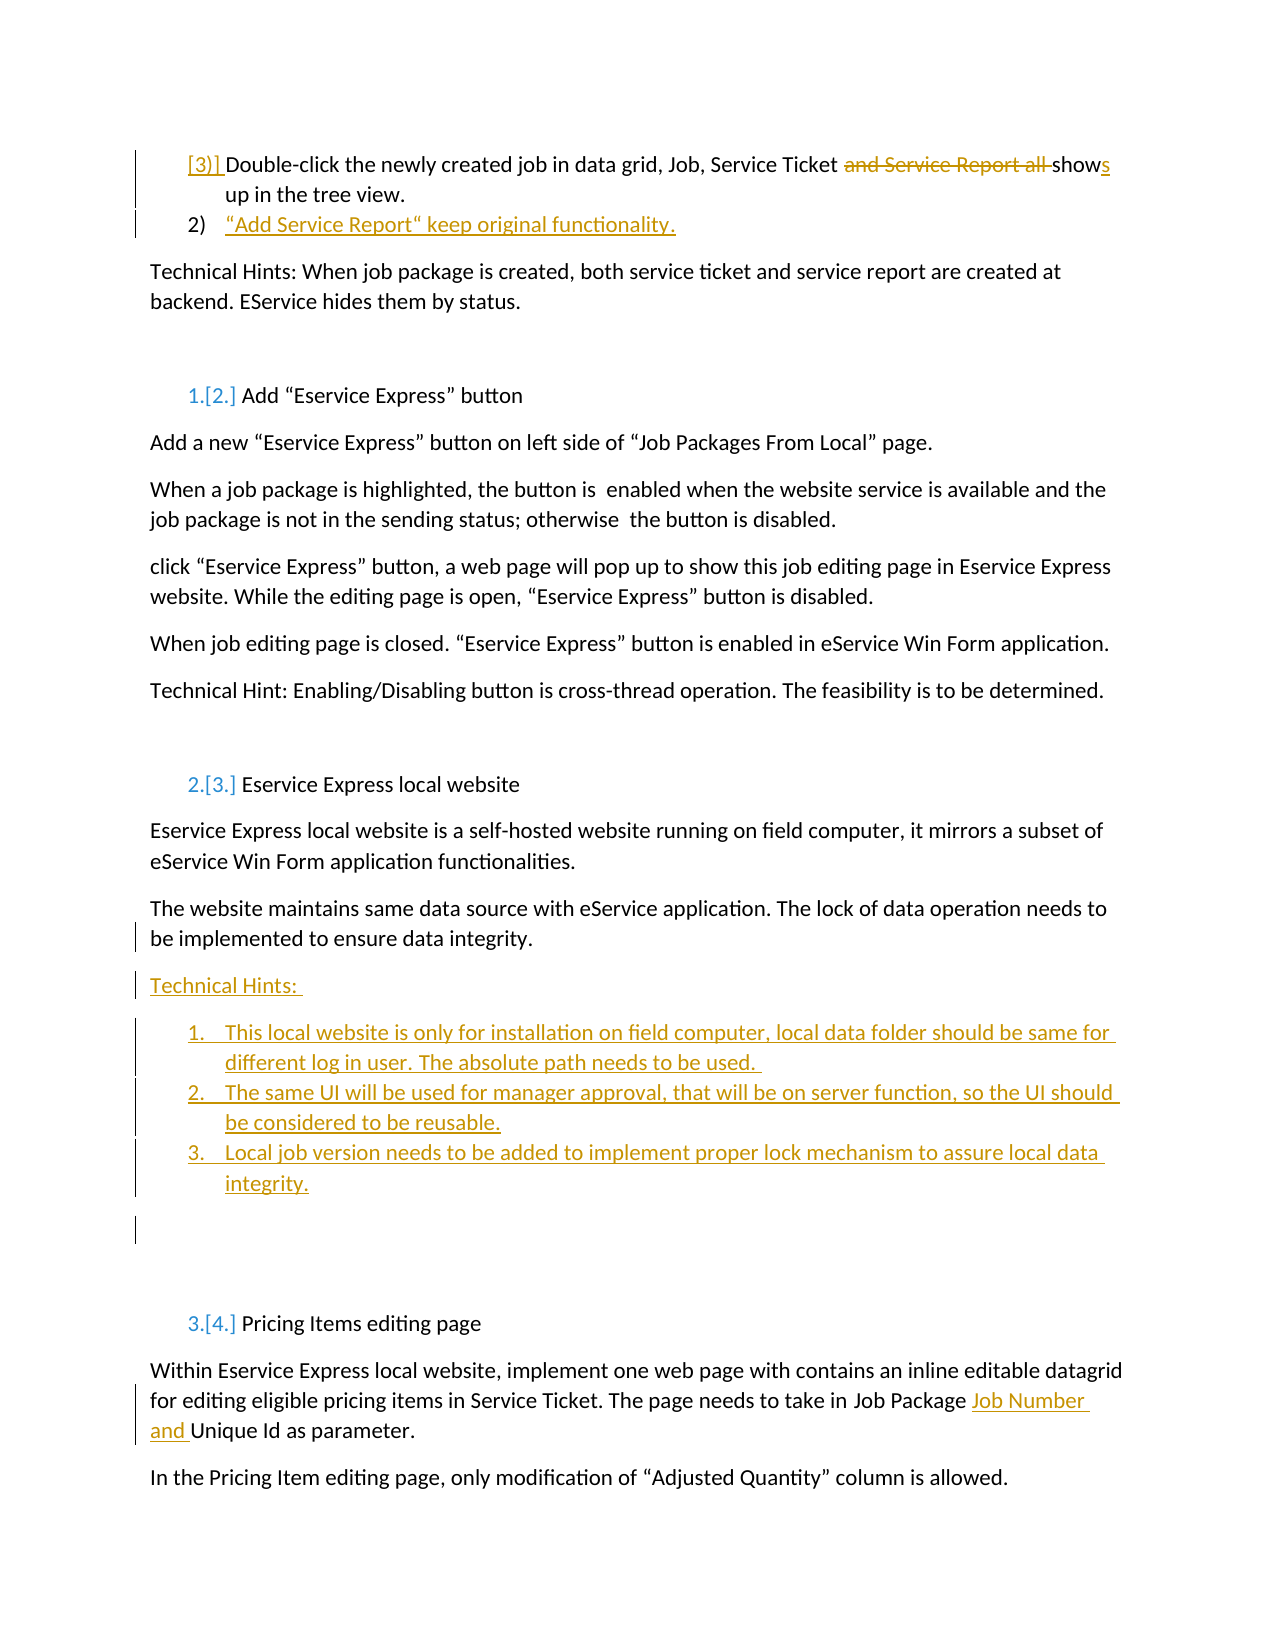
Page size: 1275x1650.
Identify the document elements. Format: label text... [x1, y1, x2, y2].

text The website maintains same data source with eService application. The lock of data operation needs to be implemented to ensure data integrity. [150, 894, 1125, 952]
list Double-click the newly created job in data grid, Job, Service Ticket show up in the tree view. [187, 150, 1125, 208]
text When a job package is highlighted, the button is enabled when the website service is available and the job package is not in the sending status; otherwise the button is disabled. [150, 475, 1125, 533]
list Pricing Items editing page [187, 1309, 1125, 1337]
text Technical Hint: Enabling/Disabling button is cross-thread operation. The feasibility is to be determined. [150, 676, 1125, 704]
text Eservice Express local website is a self-hosted website running on field computer, it mirrors a subset of eService Win Form application functionalities. [150, 817, 1125, 875]
text click “Eservice Express” button, a web page will pop up to show this job editing page in Eservice Express website. While the editing page is open, “Eservice Express” button is disabled. [150, 552, 1125, 610]
text When job editing page is closed. “Eservice Express” button is enabled in eService Win Form application. [150, 629, 1125, 657]
text Technical Hints: When job package is created, both service ticket and service report are created at backend. EService hides them by status. [150, 257, 1125, 316]
list Eservice Express local website [187, 770, 1125, 798]
text In the Pricing Item editing page, only modification of “Adjusted Quantity” column is allowed. [150, 1463, 1125, 1492]
text Within Eservice Express local website, implement one web page with contains an inline editable datagrid for editing eligible pricing items in Service Ticket. The page needs to take in Job Package Unique Id as parameter. [150, 1356, 1125, 1445]
list Add “Eservice Express” button [187, 381, 1125, 409]
text Add a new “Eservice Express” button on left side of “Job Packages From Local” page. [150, 428, 1125, 456]
